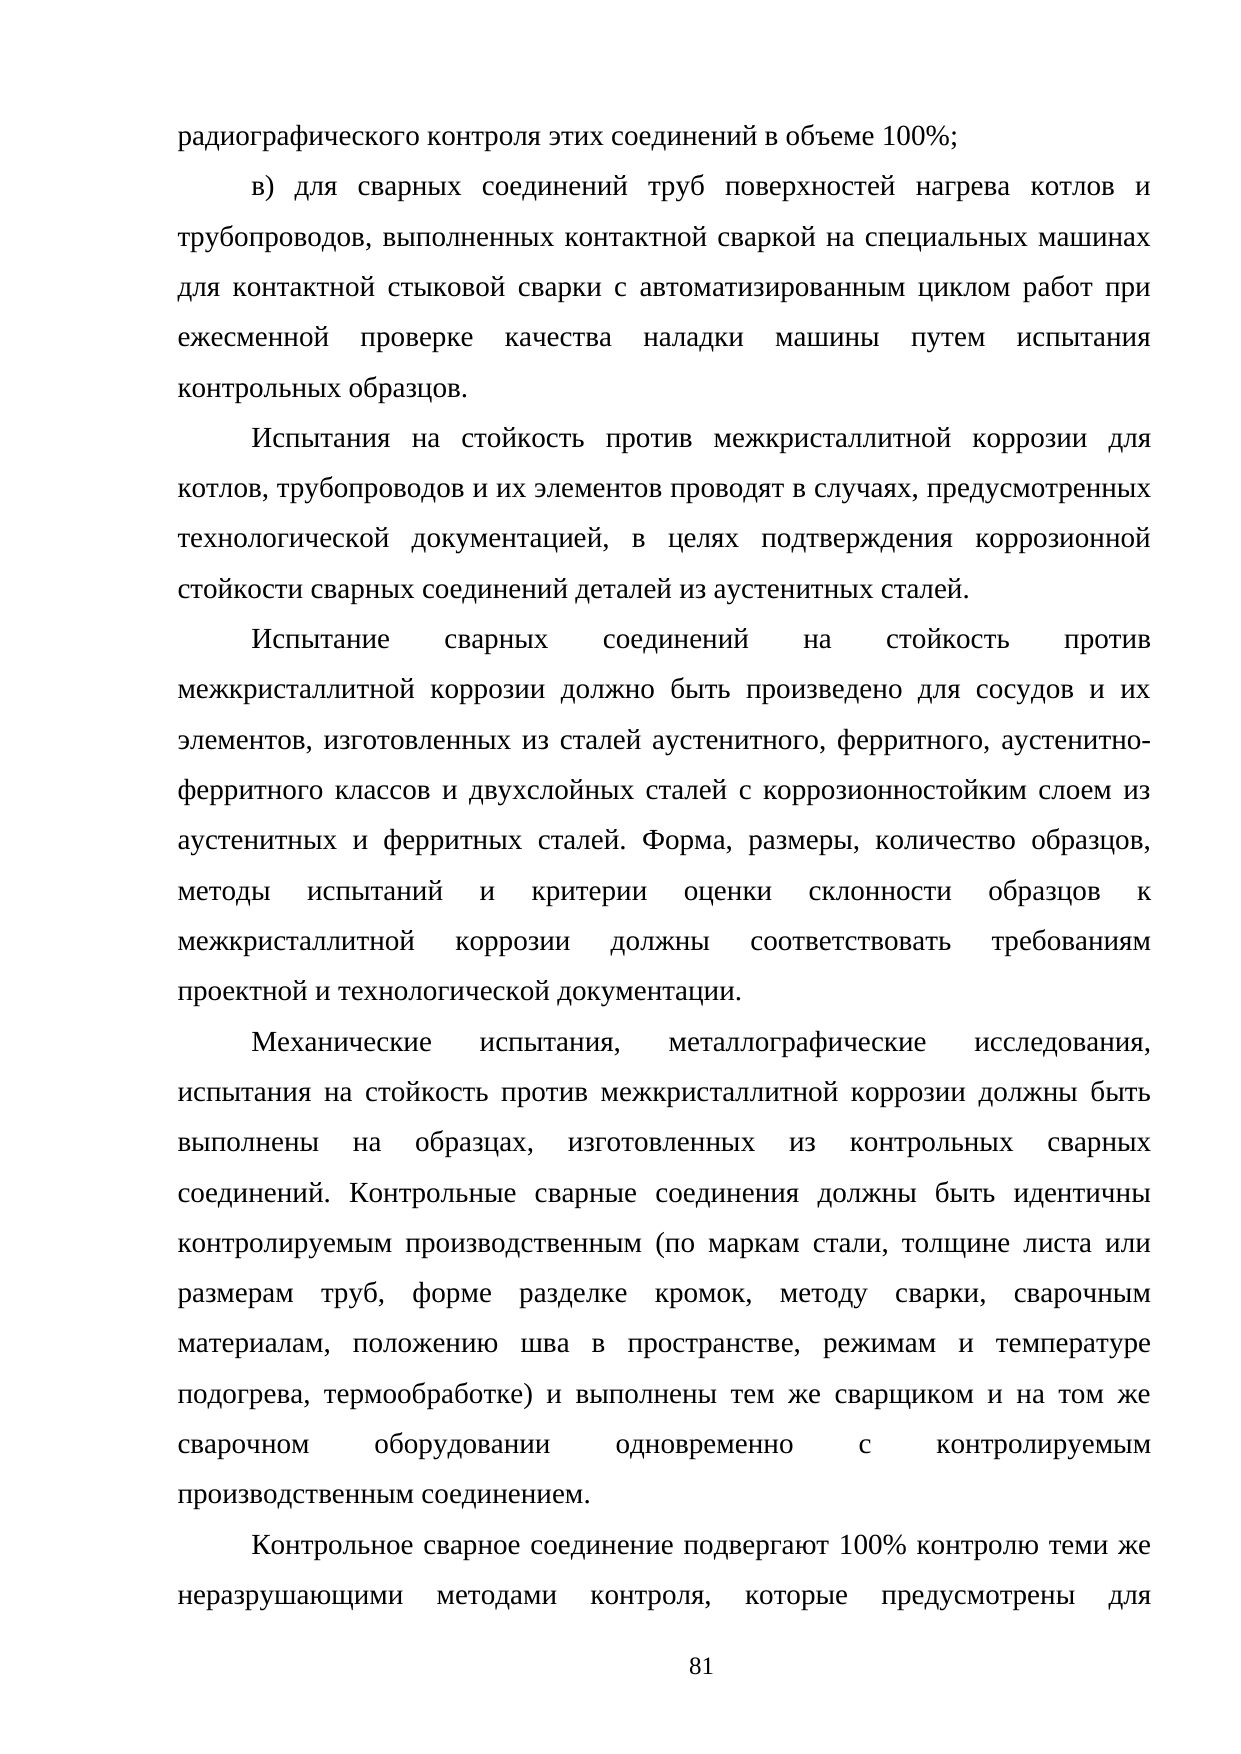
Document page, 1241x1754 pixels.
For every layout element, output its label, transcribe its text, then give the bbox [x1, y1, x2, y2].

text Механические испытания, металлографические исследования, испытания на стойкость против межкристаллитной коррозии должны быть выполнены на образцах, изготовленных из контрольных сварных соединений. Контрольные сварные соединения должны быть идентичны контролируемым производственным (по маркам стали, толщине листа или размерам труб, форме разделке кромок, методу сварки, сварочным материалам, положению шва в пространстве, режимам и температуре подогрева, термообработке) и выполнены тем же сварщиком и на том же сварочном оборудовании одновременно с контролируемым производственным соединением. [177, 1024, 1152, 1510]
text Испытание сварных соединений на стойкость против межкристаллитной коррозии должно быть произведено для сосудов и их элементов, изготовленных из сталей аустенитного, ферритного, аустенитно-ферритного классов и двухслойных сталей с коррозионностойким слоем из аустенитных и ферритных сталей. Форма, размеры, количество образцов, методы испытаний и критерии оценки склонности образцов к межкристаллитной коррозии должны соответствовать требованиям проектной и технологической документации. [177, 621, 1152, 1007]
text Испытания на стойкость против межкристаллитной коррозии для котлов, трубопроводов и их элементов проводят в случаях, предусмотренных технологической документацией, в целях подтверждения коррозионной стойкости сварных соединений деталей из аустенитных сталей. [177, 420, 1152, 604]
text в) для сварных соединений труб поверхностей нагрева котлов и трубопроводов, выполненных контактной сваркой на специальных машинах для контактной стыковой сварки с автоматизированным циклом работ при ежесменной проверке качества наладки машины путем испытания контрольных образцов. [177, 168, 1152, 403]
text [177, 118, 1152, 152]
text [177, 1527, 1152, 1611]
